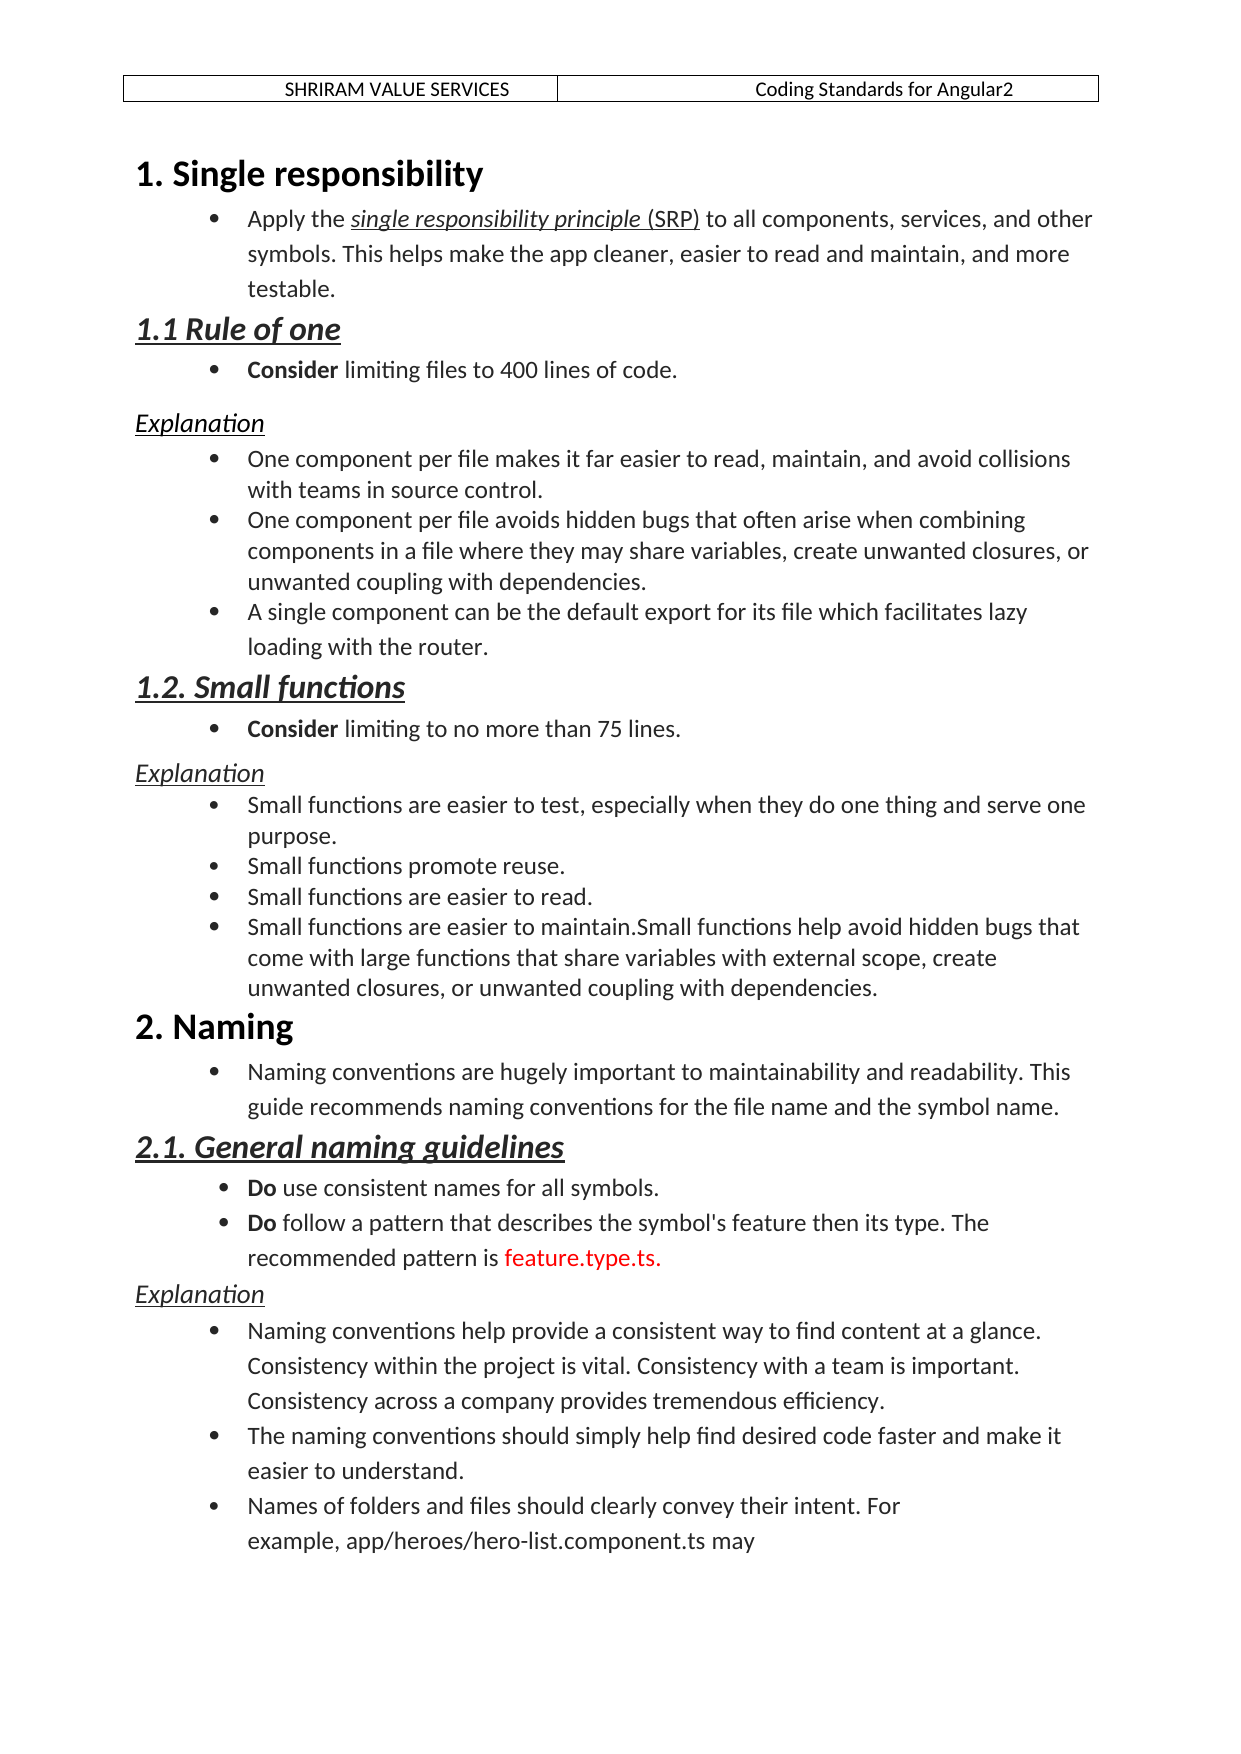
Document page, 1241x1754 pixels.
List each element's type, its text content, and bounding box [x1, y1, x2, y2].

subtitle Explanation [135, 414, 1105, 437]
list Small functions are easier to read. [210, 881, 1105, 911]
text Explanation [135, 1277, 1105, 1311]
list Naming conventions help provide a consistent way to find content at a glance. Consistency within the project is vital. Consistency with a team is important. Consistency across a company provides tremendous efficiency. [210, 1315, 1105, 1416]
list A single component can be the default export for its file which facilitates lazy loading with the router. [210, 596, 1105, 662]
text Explanation [135, 756, 1105, 789]
list Naming conventions are hugely important to maintainability and readability. This guide recommends naming conventions for the file name and the symbol name. [210, 1056, 1110, 1121]
list Do follow a pattern that describes the symbol's feature then its type. The recommended pattern is feature.type.ts. [219, 1207, 1105, 1273]
subtitle 1.1 Rule of one [135, 308, 1105, 348]
list Small functions are easier to test, especially when they do one thing and serve one purpose. [210, 789, 1105, 850]
list One component per file makes it far easier to read, maintain, and avoid collisions with teams in source control. [210, 444, 1105, 505]
subtitle 2. Naming [135, 1003, 1105, 1049]
list Small functions are easier to maintain.Small functions help avoid hidden bugs that come with large functions that share variables with external scope, create unwanted closures, or unwanted coupling with dependencies. [210, 911, 1105, 1003]
list Names of folders and files should clearly convey their intent. For example, app/heroes/hero-list.component.ts may [210, 1490, 1105, 1556]
list Consider limiting files to 400 lines of code. [210, 354, 1105, 385]
list One component per file avoids hidden bugs that often arise when combining components in a file where they may share variables, create unwanted closures, or unwanted coupling with dependencies. [210, 505, 1105, 596]
subtitle 1. Single responsibility [135, 150, 1105, 196]
subtitle 2.1. General naming guidelines [135, 1126, 1105, 1166]
list Do use consistent names for all symbols. [219, 1172, 1105, 1203]
list Consider limiting to no more than 75 lines. [210, 713, 1105, 743]
subtitle 1.2. Small functions [135, 666, 1105, 707]
list Apply the single responsibility principle (SRP) to all components, services, and other symbols. This helps make the app cleaner, easier to read and maintain, and more testable. [210, 203, 1105, 303]
list Small functions promote reuse. [210, 850, 1105, 881]
list The naming conventions should simply help find desired code faster and make it easier to understand. [210, 1420, 1105, 1486]
